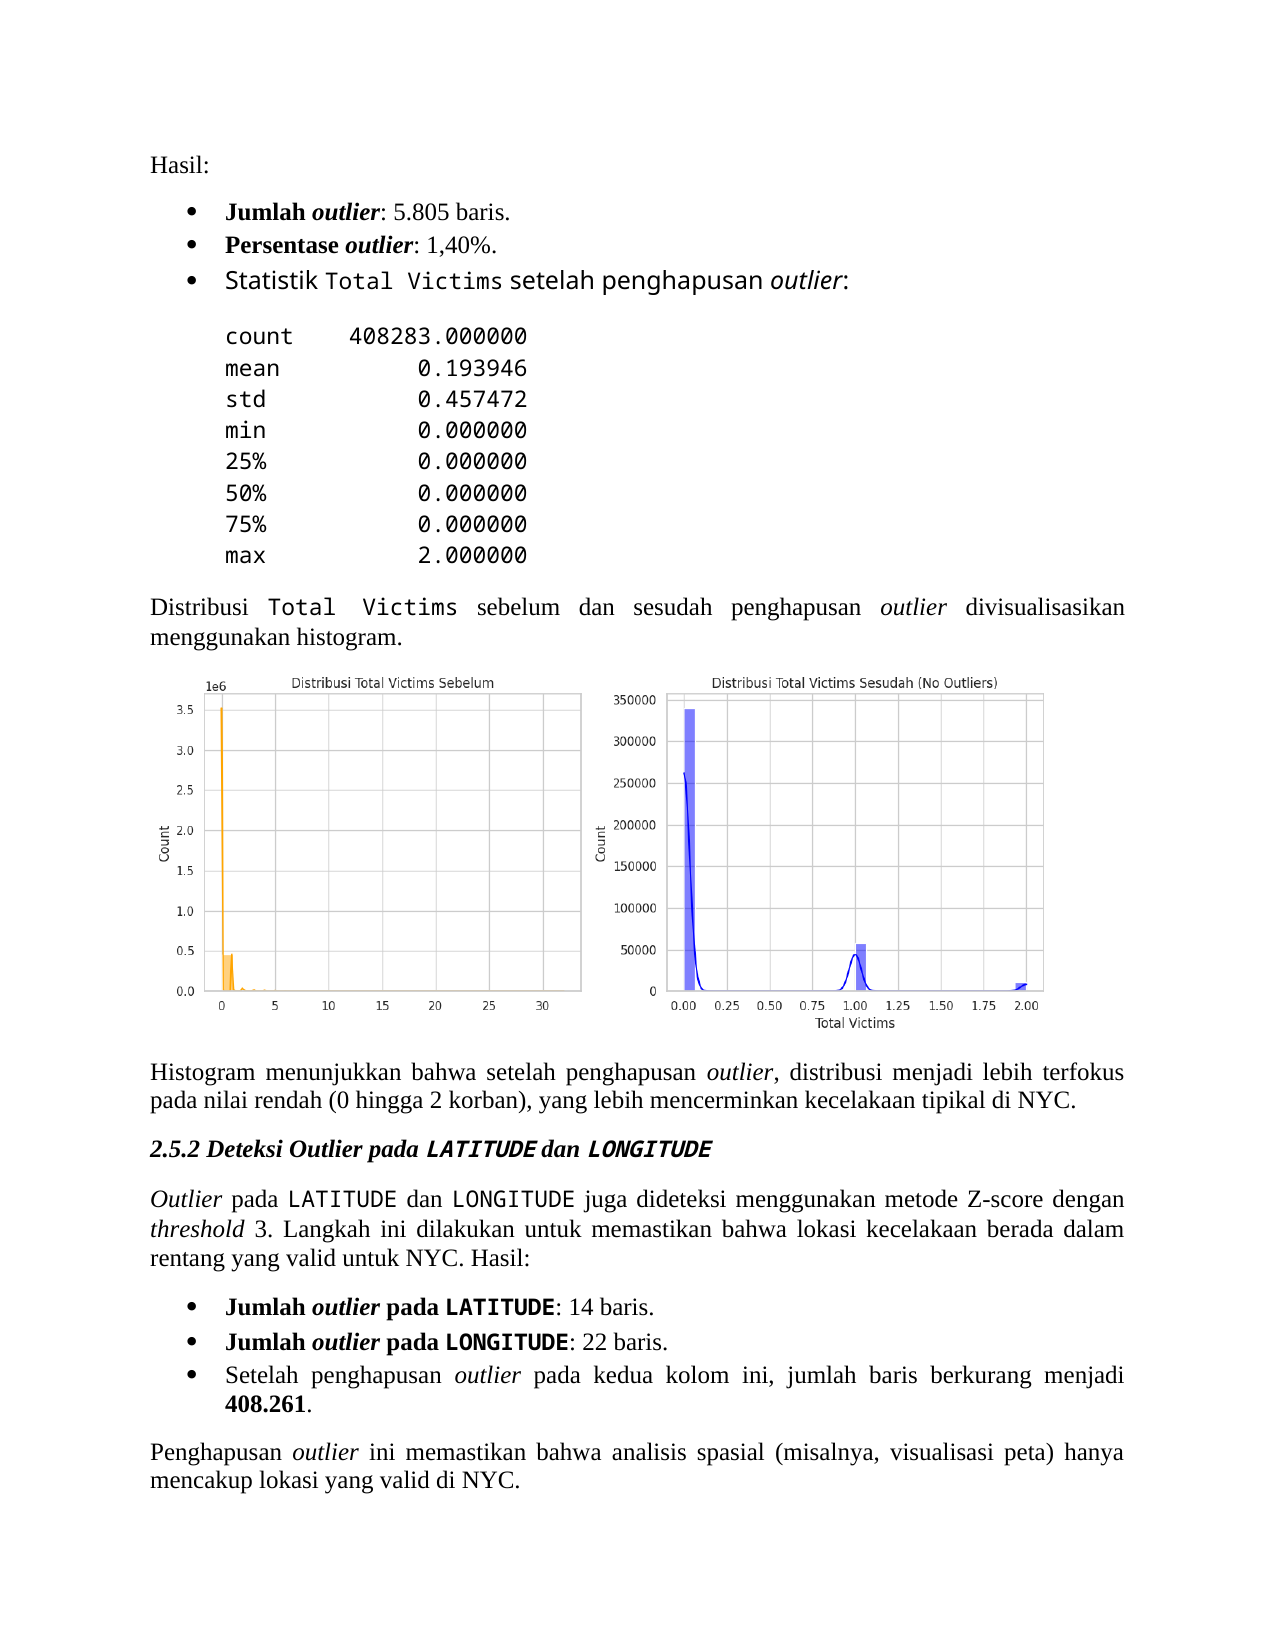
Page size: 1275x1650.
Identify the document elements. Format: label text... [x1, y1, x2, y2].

list count 408283.000000 mean 0.193946 std 0.457472 min 0.000000 25% 0.000000 50% 0.000000 75% 0.000000 max 2.000000 [187, 317, 1125, 570]
list Jumlah outlier pada LONGITUDE: 22 baris. [187, 1325, 1125, 1357]
text Hasil: [150, 150, 1125, 179]
list Jumlah outlier pada LATITUDE: 14 baris. [187, 1290, 1125, 1322]
subtitle 2.5.2 Deteksi Outlier pada LATITUDE dan LONGITUDE [150, 1133, 1125, 1164]
list Persentase outlier: 1,40%. [187, 230, 1125, 259]
list Statistik Total Victims setelah penghapusan outlier: [187, 262, 1125, 297]
text Histogram menunjukkan bahwa setelah penghapusan outlier, distribusi menjadi lebih terfokus pada nilai rendah (0 hingga 2 korban), yang lebih mencerminkan kecelakaan tipikal di NYC. [150, 1057, 1125, 1114]
text Distribusi Total Victims sebelum dan sesudah penghapusan outlier divisualisasikan menggunakan histogram. [150, 591, 1125, 651]
list Jumlah outlier: 5.805 baris. [187, 197, 1125, 226]
text Penghapusan outlier ini memastikan bahwa analisis spasial (misalnya, visualisasi peta) hanya mencakup lokasi yang valid di NYC. [150, 1437, 1125, 1494]
text Outlier pada LATITUDE dan LONGITUDE juga dideteksi menggunakan metode Z-score dengan threshold 3. Langkah ini dilakukan untuk memastikan bahwa lokasi kecelakaan berada dalam rentang yang valid untuk NYC. Hasil: [150, 1183, 1125, 1272]
picture [150, 669, 1050, 1038]
list Setelah penghapusan outlier pada kedua kolom ini, jumlah baris berkurang menjadi 408.261. [187, 1360, 1125, 1418]
